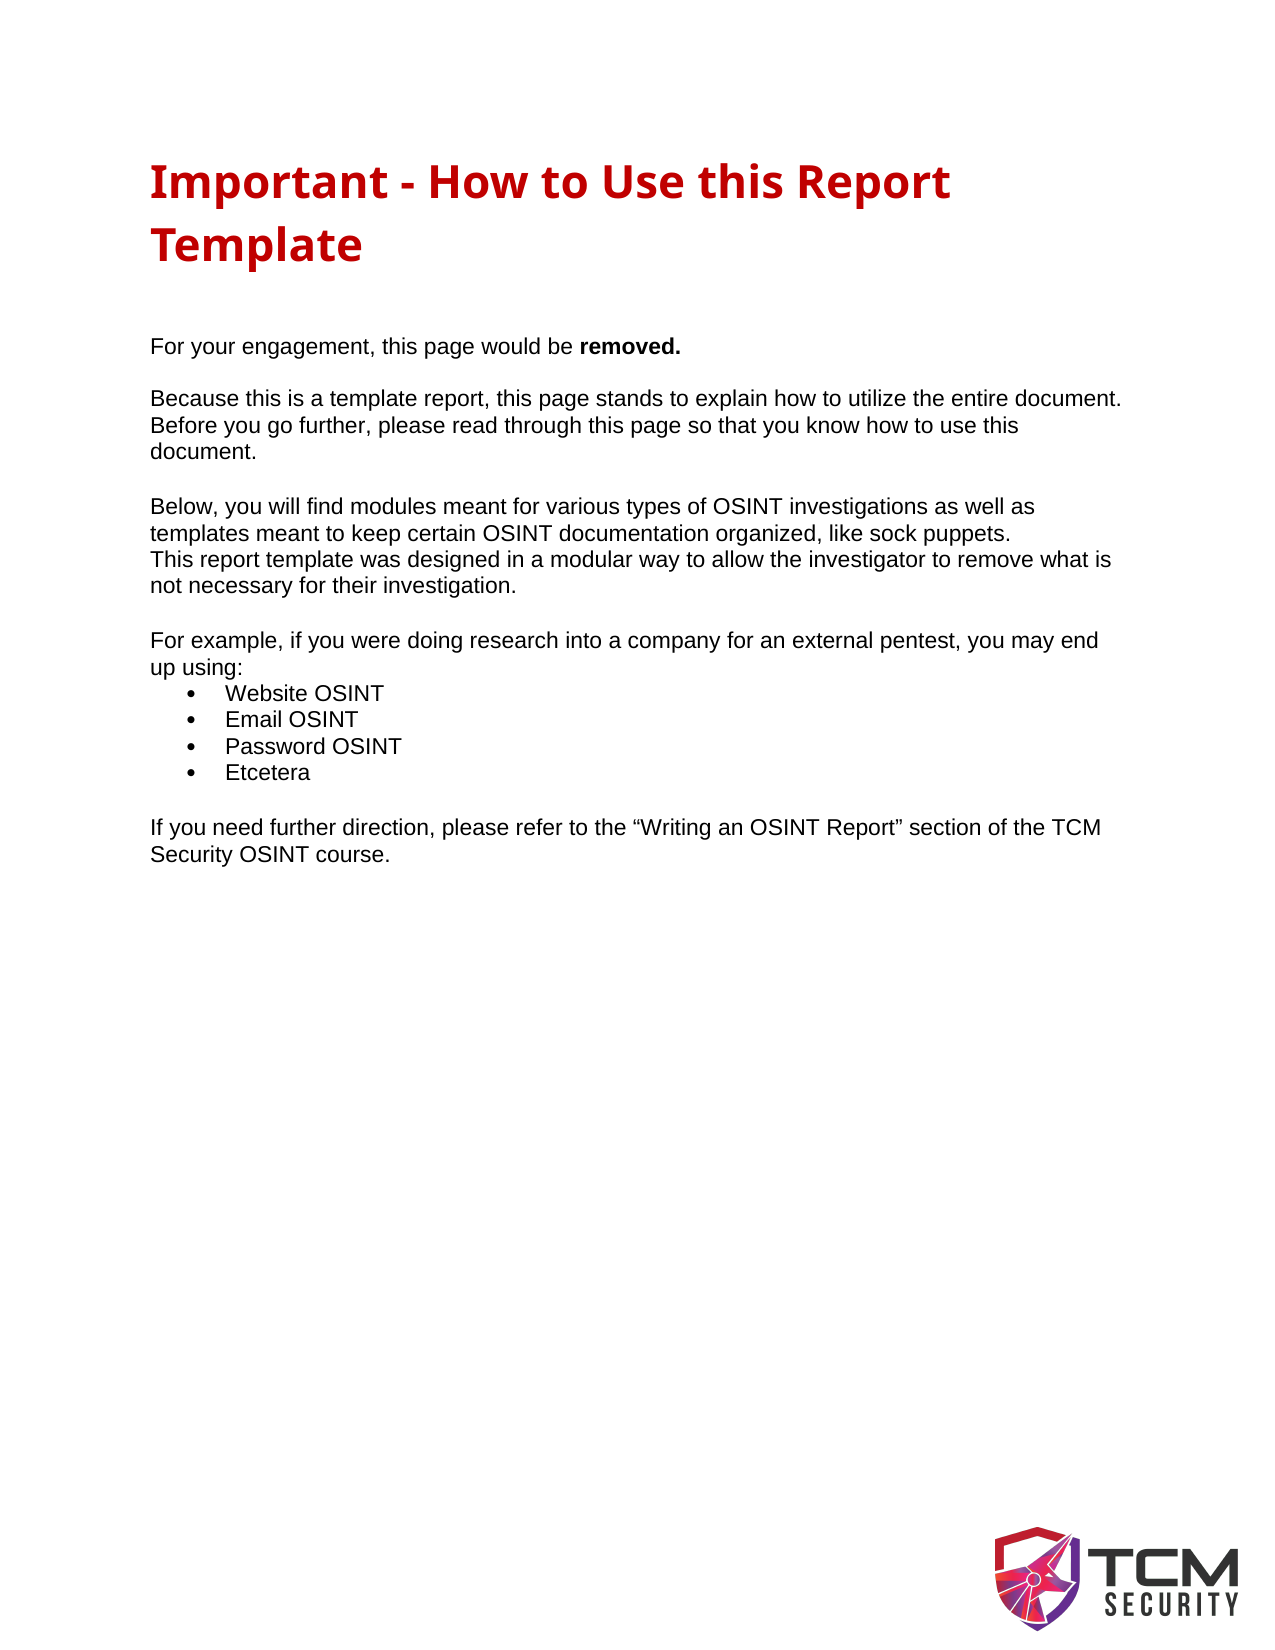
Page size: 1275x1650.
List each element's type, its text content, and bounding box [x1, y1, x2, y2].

text This report template was designed in a modular way to allow the investigator to remove what is not necessary for their investigation. [150, 546, 1125, 599]
picture [959, 1500, 1274, 1650]
list Website OSINT [187, 680, 1125, 706]
subtitle Important - How to Use this Report Template [150, 150, 1125, 275]
list Etcetera [187, 759, 1125, 786]
text For your engagement, this page would be removed. [150, 333, 1125, 359]
text If you need further direction, please refer to the “Writing an OSINT Report” section of the TCM Security OSINT course. [150, 814, 1125, 867]
list Email OSINT [187, 706, 1125, 733]
text Because this is a template report, this page stands to explain how to utilize the entire document. Before you go further, please read through this page so that you know how to use this document. [150, 385, 1125, 464]
text For example, if you were doing research into a company for an external pentest, you may end up using: [150, 627, 1125, 680]
text Below, you will find modules meant for various types of OSINT investigations as well as templates meant to keep certain OSINT documentation organized, like sock puppets. [150, 493, 1125, 546]
list Password OSINT [187, 733, 1125, 759]
